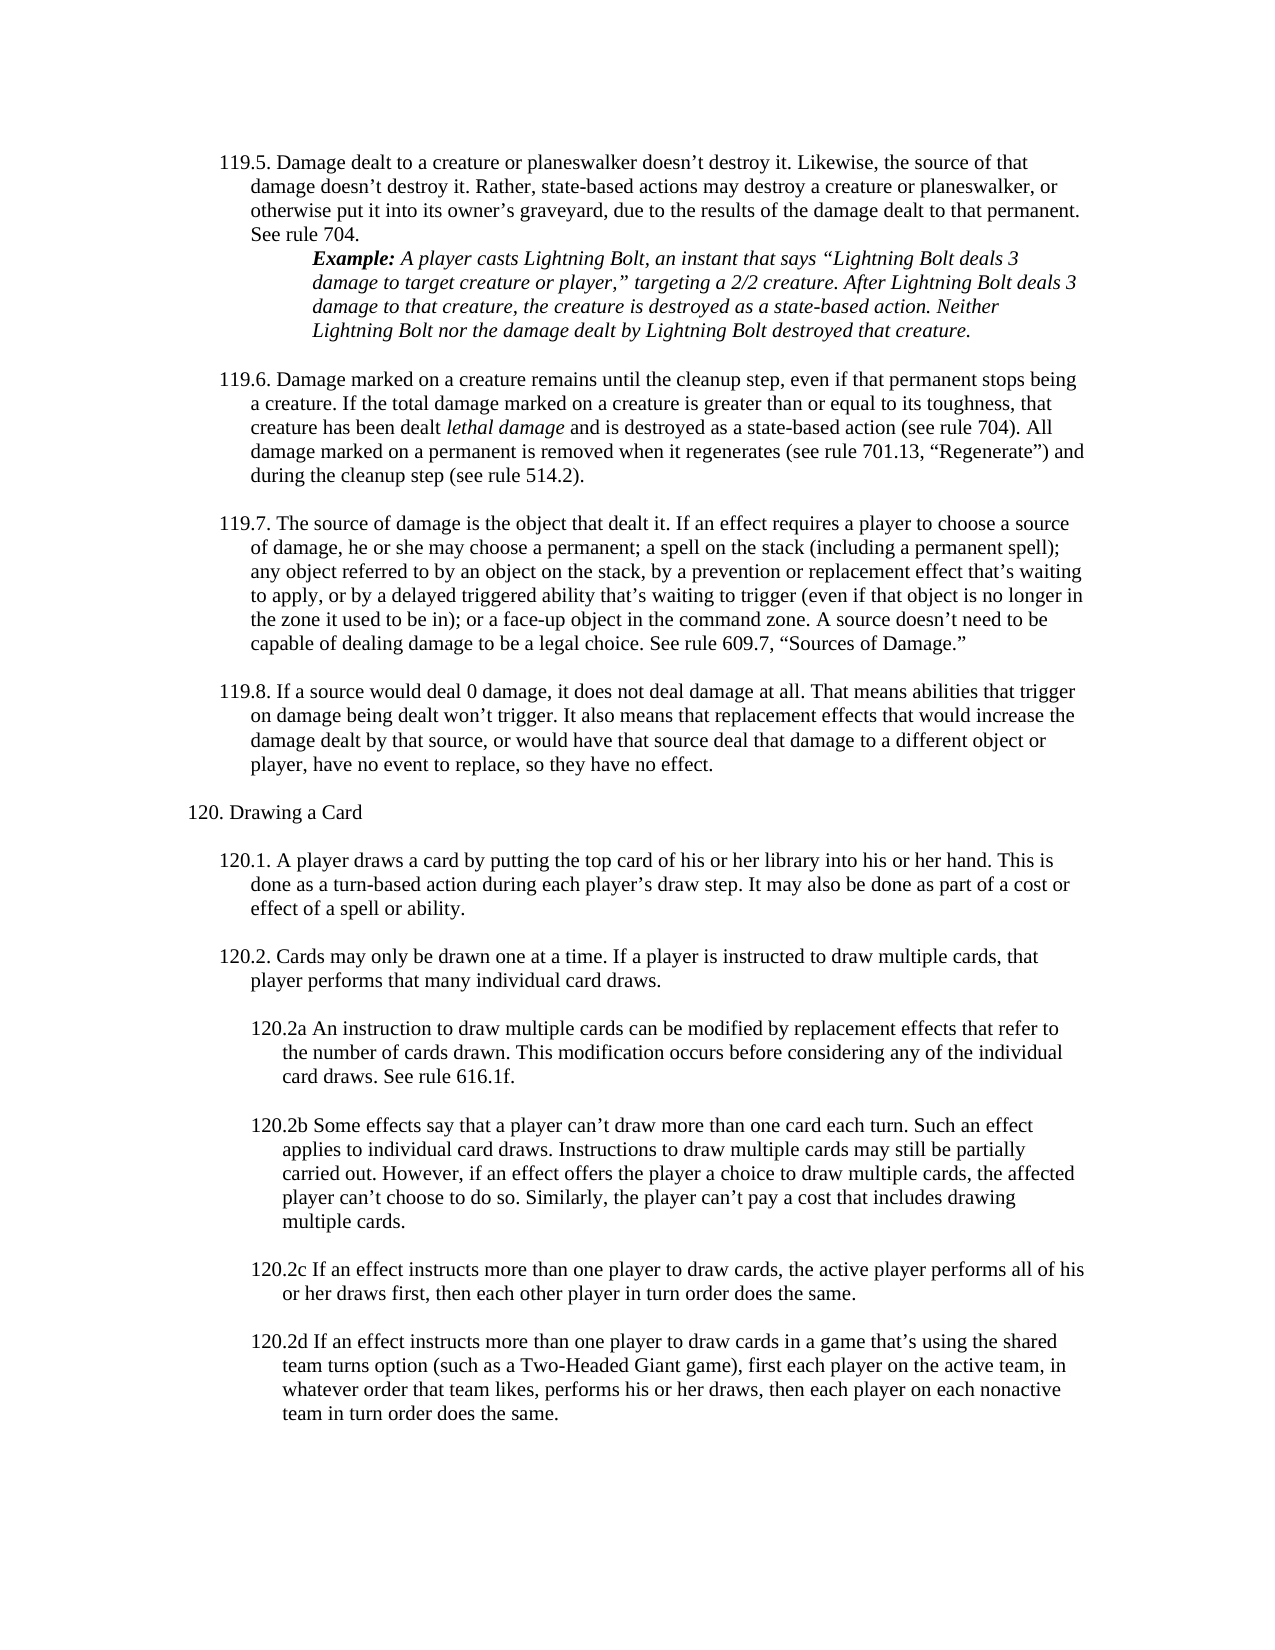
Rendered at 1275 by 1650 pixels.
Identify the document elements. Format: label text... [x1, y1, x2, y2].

text 119.6. Damage marked on a creature remains until the cleanup step, even if that permanent stops being a creature. If the total damage marked on a creature is greater than or equal to its toughness, that creature has been dealt lethal damage and is destroyed as a state-based action (see rule 704). All damage marked on a permanent is removed when it regenerates (see rule 701.13, “Regenerate”) and during the cleanup step (see rule 514.2). [219, 367, 1087, 487]
text 119.5. Damage dealt to a creature or planeswalker doesn’t destroy it. Likewise, the source of that damage doesn’t destroy it. Rather, state-based actions may destroy a creature or planeswalker, or otherwise put it into its owner’s graveyard, due to the results of the damage dealt to that permanent. See rule 704. [219, 150, 1087, 246]
text 120.2a An instruction to draw multiple cards can be modified by replacement effects that refer to the number of cards drawn. This modification occurs before considering any of the individual card draws. See rule 616.1f. [251, 1016, 1087, 1088]
text 120.2d If an effect instructs more than one player to draw cards in a game that’s using the shared team turns option (such as a Two-Headed Giant game), first each player on the active team, in whatever order that team likes, performs his or her draws, then each player on each nonactive team in turn order does the same. [251, 1329, 1087, 1425]
text 119.8. If a source would deal 0 damage, it does not deal damage at all. That means abilities that trigger on damage being dealt won’t trigger. It also means that replacement effects that would increase the damage dealt by that source, or would have that source deal that damage to a different object or player, have no event to replace, so they have no effect. [219, 679, 1087, 776]
text 120.2b Some effects say that a player can’t draw more than one card each turn. Such an effect applies to individual card draws. Instructions to draw multiple cards may still be partially carried out. However, if an effect offers the player a choice to draw multiple cards, the affected player can’t choose to do so. Similarly, the player can’t pay a cost that includes drawing multiple cards. [251, 1112, 1087, 1233]
text 119.7. The source of damage is the object that dealt it. If an effect requires a player to choose a source of damage, he or she may choose a permanent; a spell on the stack (including a permanent spell); any object referred to by an object on the stack, by a prevention or replacement effect that’s waiting to apply, or by a delayed triggered ability that’s waiting to trigger (even if that object is no longer in the zone it used to be in); or a face-up object in the command zone. A source doesn’t need to be capable of dealing damage to be a legal choice. See rule 609.7, “Sources of Damage.” [219, 511, 1087, 655]
text 120.2c If an effect instructs more than one player to draw cards, the active player performs all of his or her draws first, then each other player in turn order does the same. [251, 1257, 1087, 1305]
text 120.2. Cards may only be drawn one at a time. If a player is instructed to draw multiple cards, that player performs that many individual card draws. [219, 944, 1087, 992]
text 120.1. A player draws a card by putting the top card of his or her library into his or her hand. This is done as a turn-based action during each player’s draw step. It may also be done as part of a cost or effect of a spell or ability. [219, 848, 1087, 920]
text 120. Drawing a Card [187, 800, 1087, 824]
text Example: A player casts Lightning Bolt, an instant that says “Lightning Bolt deals 3 damage to target creature or player,” targeting a 2/2 creature. After Lightning Bolt deals 3 damage to that creature, the creature is destroyed as a state-based action. Neither Lightning Bolt nor the damage dealt by Lightning Bolt destroyed that creature. [312, 246, 1087, 342]
